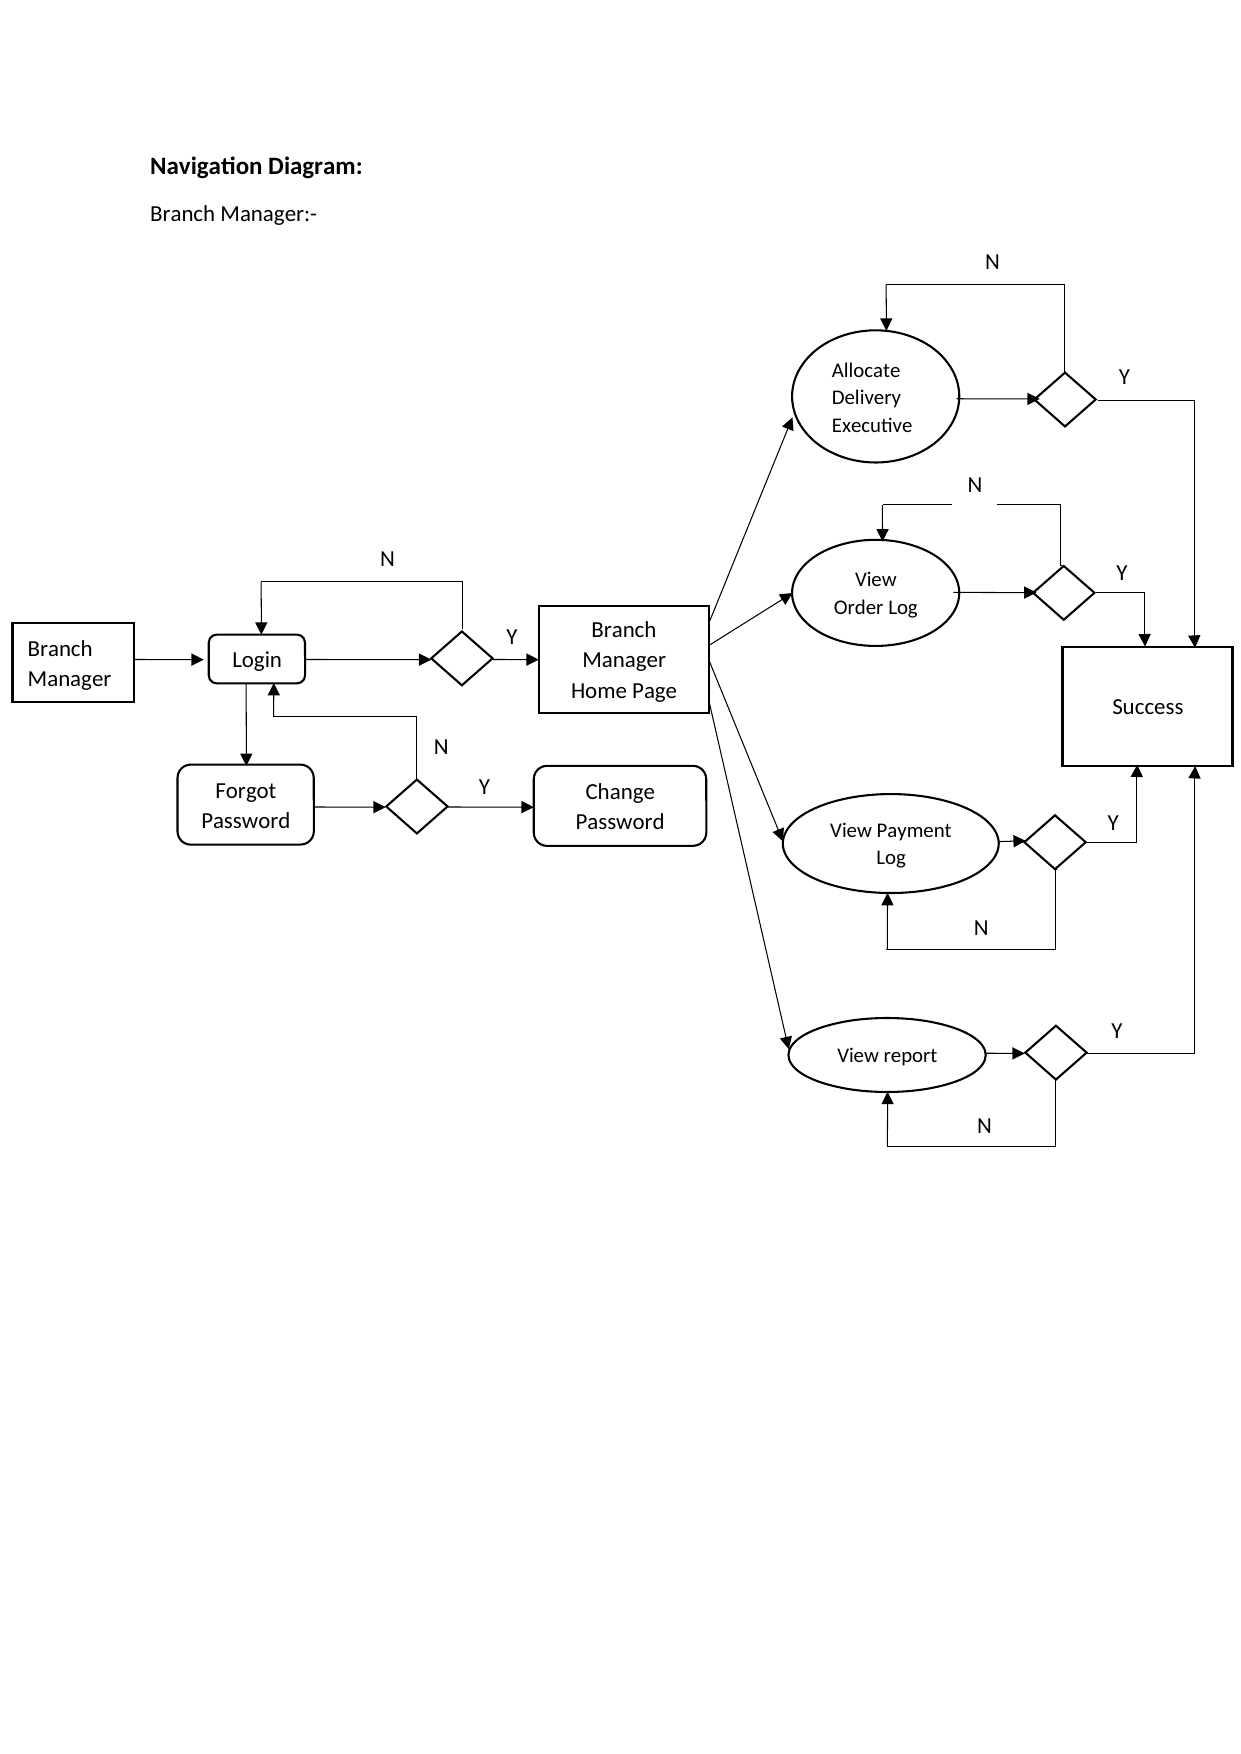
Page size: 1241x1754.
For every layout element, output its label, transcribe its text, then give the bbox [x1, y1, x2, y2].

text Branch Manager:- [150, 199, 1090, 228]
text Navigation Diagram: [150, 150, 1090, 181]
